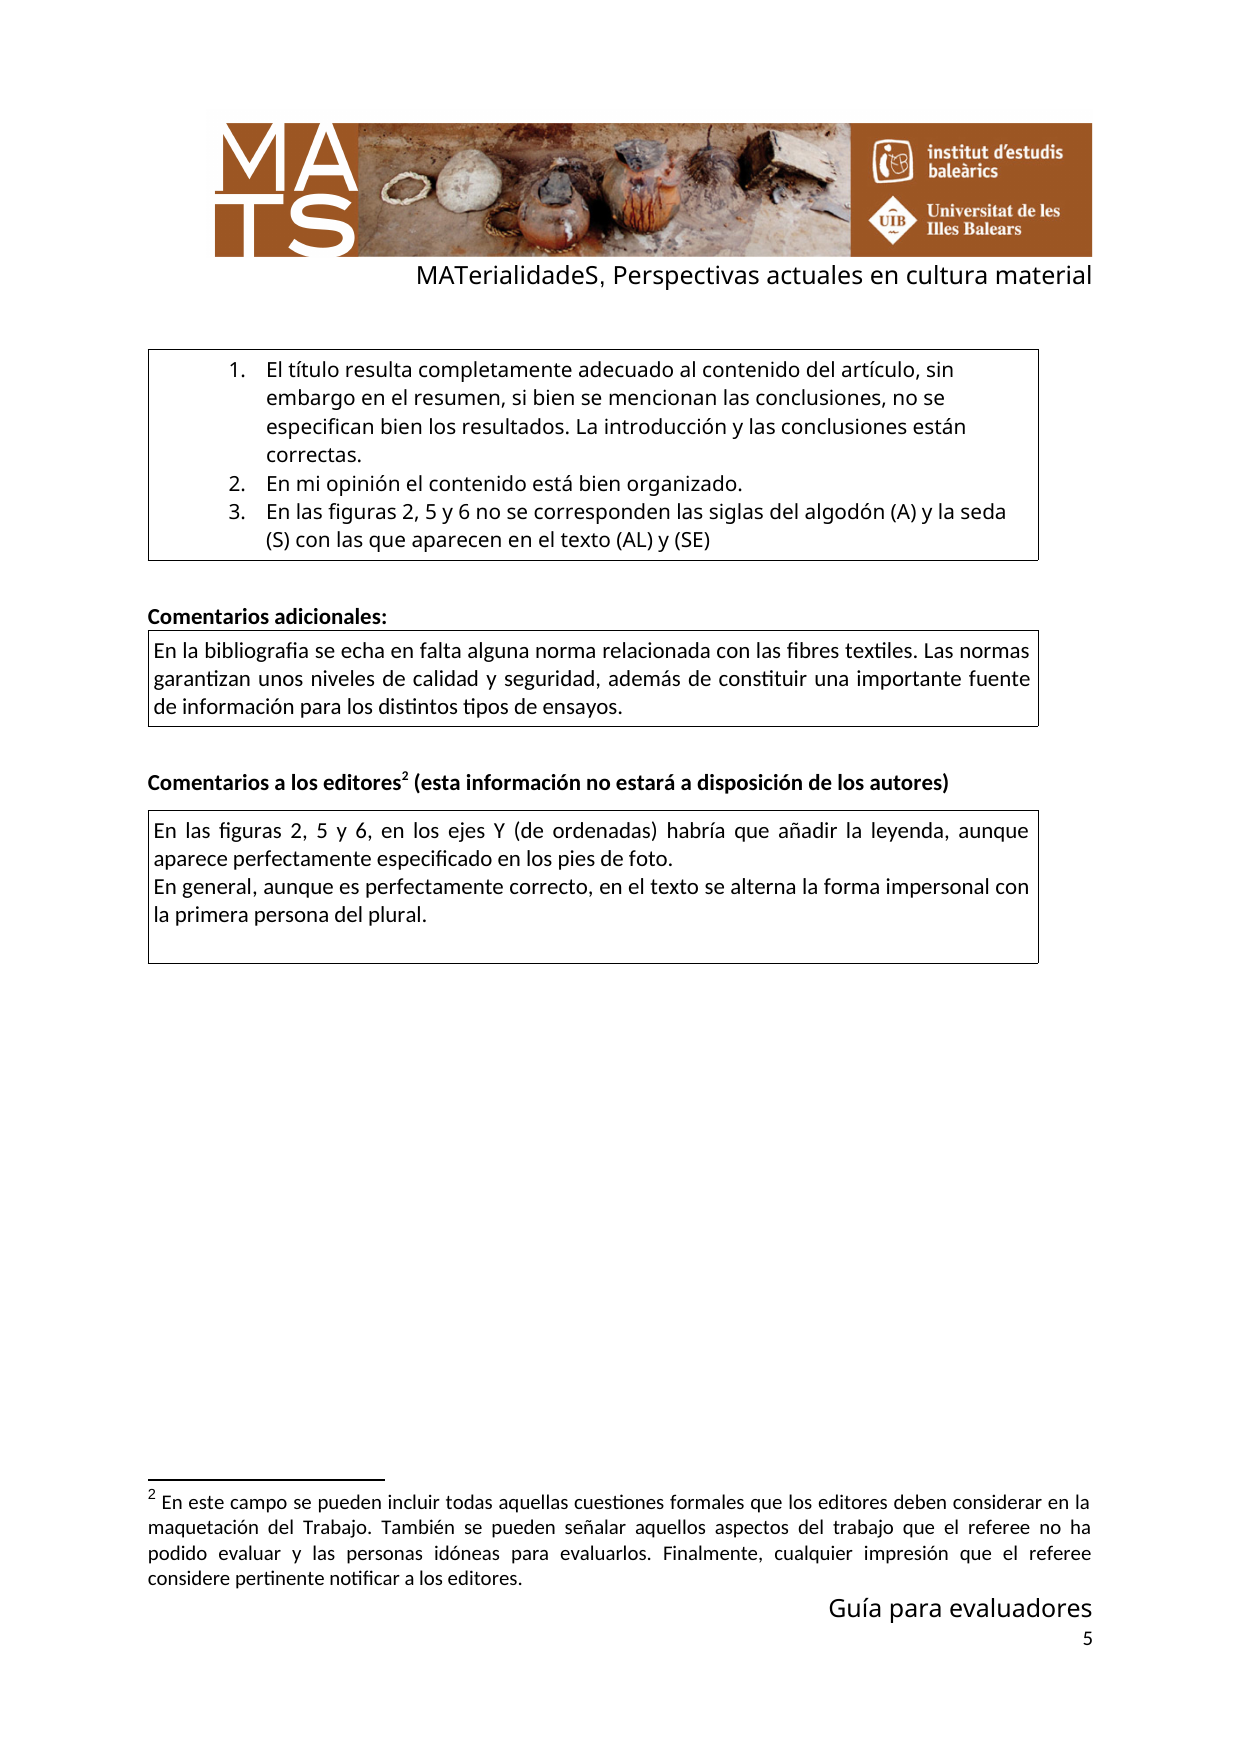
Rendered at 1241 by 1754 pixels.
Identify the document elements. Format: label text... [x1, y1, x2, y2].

picture [206, 109, 1093, 258]
table_header El título resulta completamente adecuado al contenido del artículo, sin embargo en el resumen, si bien se mencionan las conclusiones, no se especifican bien los resultados. La introducción y las conclusiones están correctas. En mi opinión el contenido está bien organizado. En las figuras 2, 5 y 6 no se corresponden las siglas del algodón (A) y la seda (S) con las que aparecen en el texto (AL) y (SE) [149, 350, 1038, 560]
text Comentarios a los editores (esta información no estará a disposición de los autores) [148, 768, 1093, 796]
text Comentarios adicionales: [148, 602, 1093, 630]
table_header En las figuras 2, 5 y 6, en los ejes Y (de ordenadas) habría que añadir la leyenda, aunque aparece perfectamente especificado en los pies de foto. En general, aunque es perfectamente correcto, en el texto se alterna la forma impersonal con la primera persona del plural. [149, 811, 1038, 962]
table_header En la bibliografia se echa en falta alguna norma relacionada con las fibres textiles. Las normas garantizan unos niveles de calidad y seguridad, además de constituir una importante fuente de información para los distintos tipos de ensayos. [149, 631, 1038, 726]
